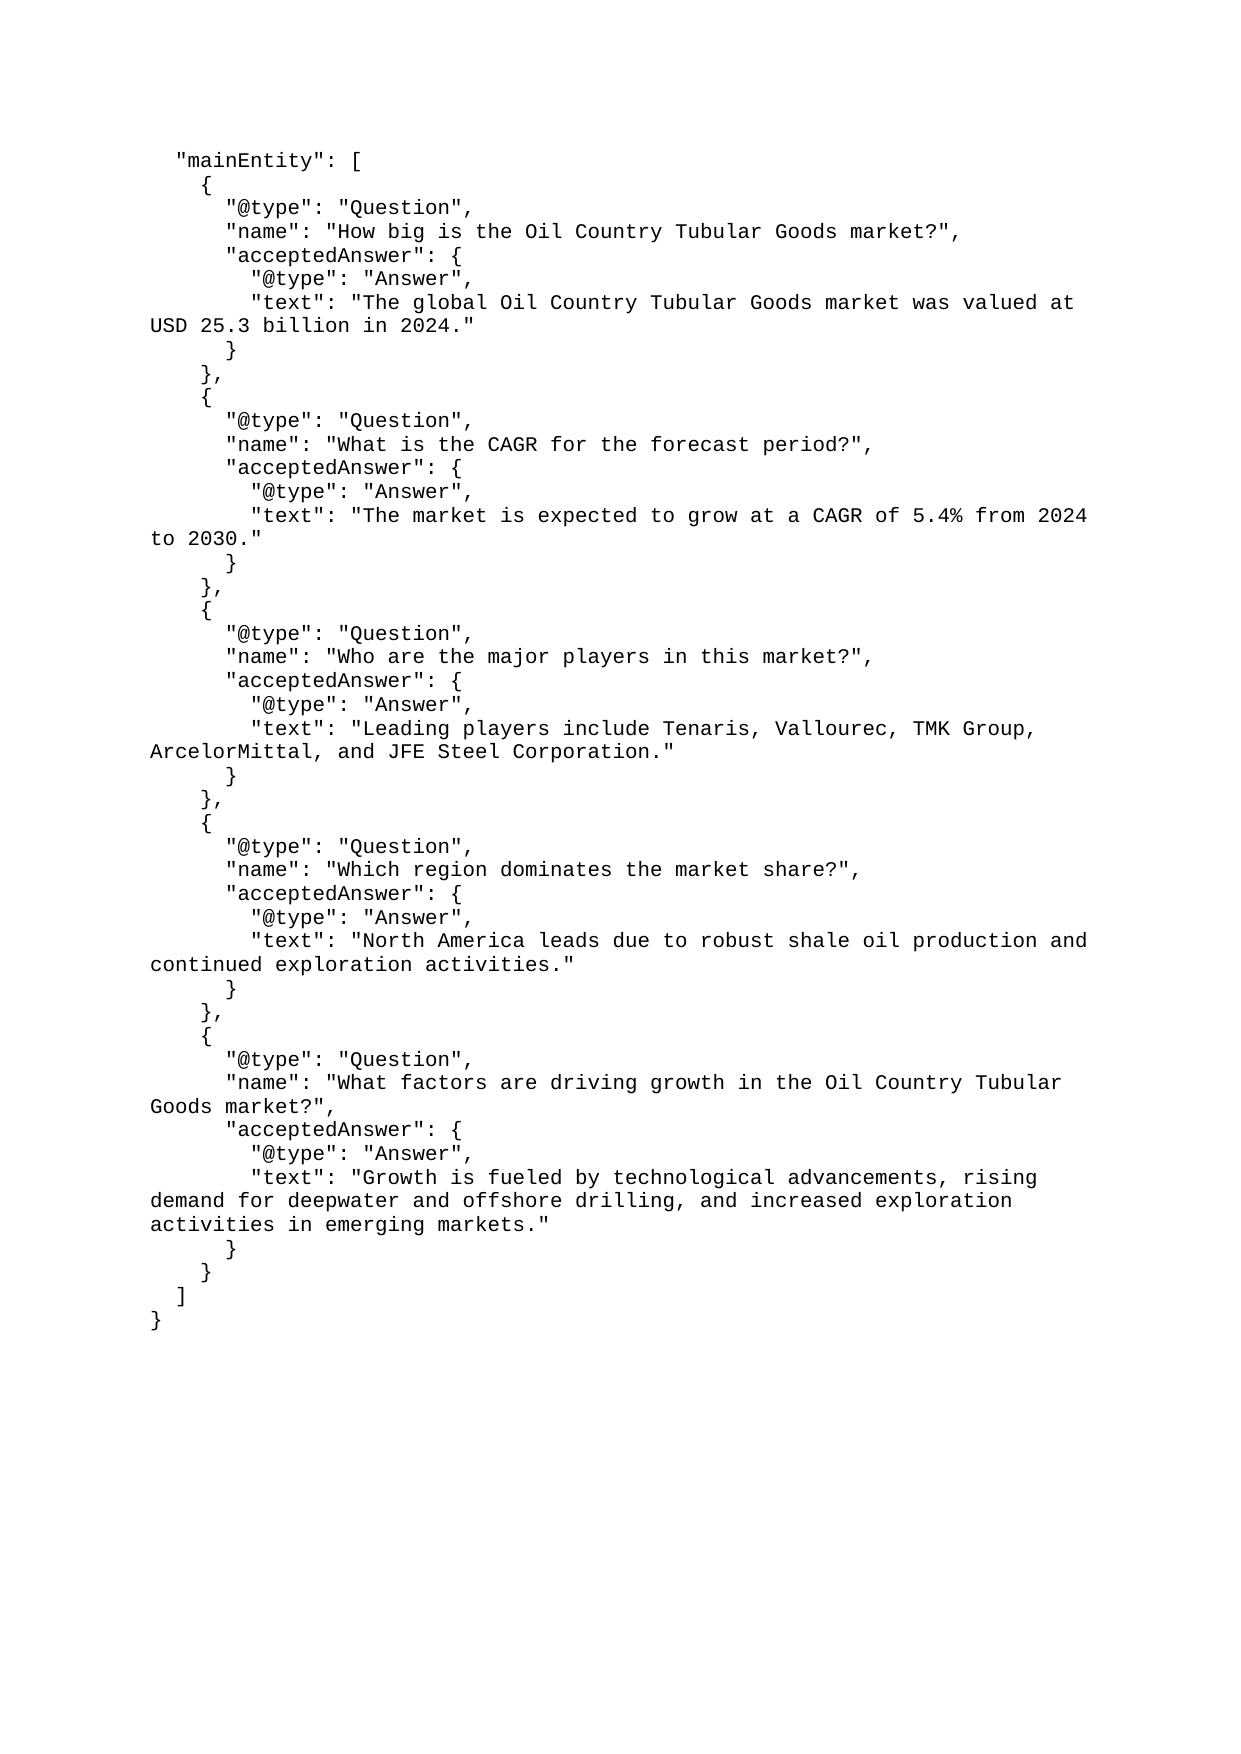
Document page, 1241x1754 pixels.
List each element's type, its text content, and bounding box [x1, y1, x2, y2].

text } [150, 765, 1090, 788]
text ] [150, 1285, 1090, 1309]
text "@type": "Question", [150, 410, 1090, 434]
text }, [150, 788, 1090, 812]
text } [150, 1261, 1090, 1285]
text } [150, 339, 1090, 363]
text "name": "How big is the Oil Country Tubular Goods market?", [150, 221, 1090, 244]
text "text": "The global Oil Country Tubular Goods market was valued at USD 25.3 billion in 2024." [150, 292, 1090, 339]
text "@type": "Question", [150, 1048, 1090, 1072]
text }, [150, 1001, 1090, 1025]
text { [150, 174, 1090, 197]
text "@type": "Question", [150, 197, 1090, 221]
text "name": "What factors are driving growth in the Oil Country Tubular Goods market?", [150, 1072, 1090, 1119]
text "name": "Which region dominates the market share?", [150, 859, 1090, 883]
text { [150, 812, 1090, 836]
text "text": "The market is expected to grow at a CAGR of 5.4% from 2024 to 2030." [150, 505, 1090, 552]
text } [150, 1309, 1090, 1332]
text { [150, 599, 1090, 623]
text { [150, 1025, 1090, 1048]
text "acceptedAnswer": { [150, 244, 1090, 268]
text "@type": "Answer", [150, 694, 1090, 717]
text "name": "Who are the major players in this market?", [150, 647, 1090, 670]
text "name": "What is the CAGR for the forecast period?", [150, 434, 1090, 457]
text "acceptedAnswer": { [150, 457, 1090, 481]
text }, [150, 363, 1090, 386]
text "@type": "Answer", [150, 1143, 1090, 1167]
text "acceptedAnswer": { [150, 1119, 1090, 1143]
text }, [150, 576, 1090, 599]
text "text": "North America leads due to robust shale oil production and continued exploration activities." [150, 930, 1090, 978]
text "text": "Leading players include Tenaris, Vallourec, TMK Group, ArcelorMittal, and JFE Steel Corporation." [150, 717, 1090, 765]
text } [150, 1238, 1090, 1261]
text "@type": "Answer", [150, 481, 1090, 505]
text "@type": "Answer", [150, 268, 1090, 292]
text "acceptedAnswer": { [150, 883, 1090, 907]
text "@type": "Question", [150, 623, 1090, 647]
text "acceptedAnswer": { [150, 670, 1090, 694]
text } [150, 552, 1090, 576]
text "text": "Growth is fueled by technological advancements, rising demand for deepwater and offshore drilling, and increased exploration activities in emerging markets." [150, 1167, 1090, 1238]
text "mainEntity": [ [150, 150, 1090, 174]
text "@type": "Question", [150, 836, 1090, 859]
text } [150, 978, 1090, 1001]
text { [150, 386, 1090, 410]
text "@type": "Answer", [150, 907, 1090, 930]
